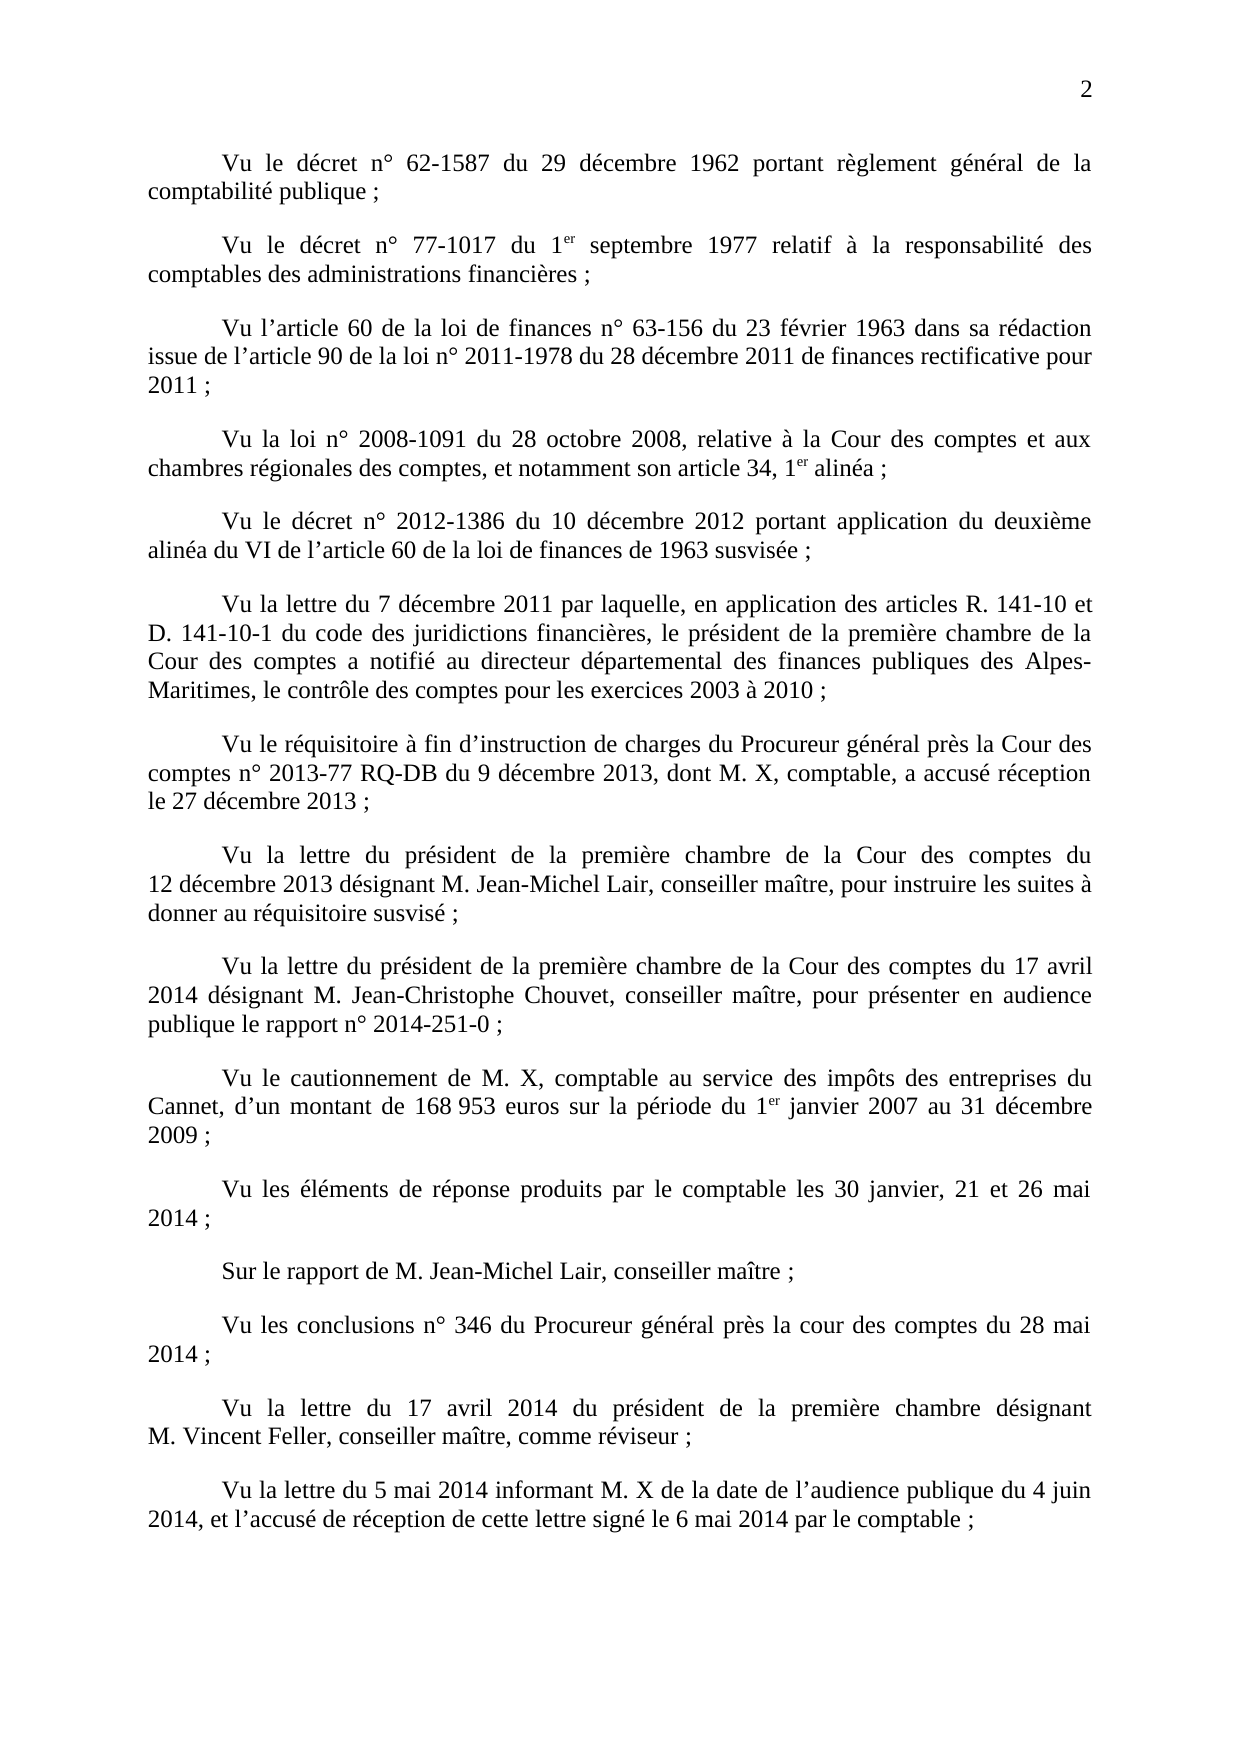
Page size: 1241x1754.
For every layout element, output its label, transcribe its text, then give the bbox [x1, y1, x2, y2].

text Vu les éléments de réponse produits par le comptable les 30 janvier, 21 et 26 mai 2014 ; [148, 1174, 1093, 1231]
text Vu la lettre du président de la première chambre de la Cour des comptes du 12 décembre 2013 désignant M. Jean-Michel Lair, conseiller maître, pour instruire les suites à donner au réquisitoire susvisé ; [148, 840, 1093, 926]
text Vu la lettre du président de la première chambre de la Cour des comptes du 17 avril 2014 désignant M. Jean-Christophe Chouvet, conseiller maître, pour présenter en audience publique le rapport n° 2014-251-0 ; [148, 951, 1093, 1038]
text Vu le décret n° 77-1017 du 1er septembre 1977 relatif à la responsabilité des comptables des administrations financières ; [148, 230, 1093, 288]
text Vu les conclusions n° 346 du Procureur général près la cour des comptes du 28 mai 2014 ; [148, 1310, 1093, 1368]
text Vu l’article 60 de la loi de finances n° 63-156 du 23 février 1963 dans sa rédaction issue de l’article 90 de la loi n° 2011-1978 du 28 décembre 2011 de finances rectificative pour 2011 ; [148, 313, 1093, 399]
text Vu la lettre du 5 mai 2014 informant M. X de la date de l’audience publique du 4 juin 2014, et l’accusé de réception de cette lettre signé le 6 mai 2014 par le comptable ; [148, 1475, 1093, 1533]
text Vu le réquisitoire à fin d’instruction de charges du Procureur général près la Cour des comptes n° 2013-77 RQ-DB du 9 décembre 2013, dont M. X, comptable, a accusé réception le 27 décembre 2013 ; [148, 729, 1093, 815]
text Sur le rapport de M. Jean-Michel Lair, conseiller maître ; [148, 1256, 1093, 1285]
text Vu le décret n° 2012-1386 du 10 décembre 2012 portant application du deuxième alinéa du VI de l’article 60 de la loi de finances de 1963 susvisée ; [148, 506, 1093, 564]
text Vu le cautionnement de M. X, comptable au service des impôts des entreprises du Cannet, d’un montant de 168 953 euros sur la période du 1er janvier 2007 au 31 décembre 2009 ; [148, 1063, 1093, 1149]
text Vu la lettre du 17 avril 2014 du président de la première chambre désignant M. Vincent Feller, conseiller maître, comme réviseur ; [148, 1393, 1093, 1450]
text Vu la lettre du 7 décembre 2011 par laquelle, en application des articles R. 141-10 et D. 141-10-1 du code des juridictions financières, le président de la première chambre de la Cour des comptes a notifié au directeur départemental des finances publiques des Alpes-Maritimes, le contrôle des comptes pour les exercices 2003 à 2010 ; [148, 589, 1093, 704]
text Vu la loi n° 2008-1091 du 28 octobre 2008, relative à la Cour des comptes et aux chambres régionales des comptes, et notamment son article 34, 1er alinéa ; [148, 424, 1093, 481]
text Vu le décret n° 62-1587 du 29 décembre 1962 portant règlement général de la comptabilité publique ; [148, 148, 1093, 205]
